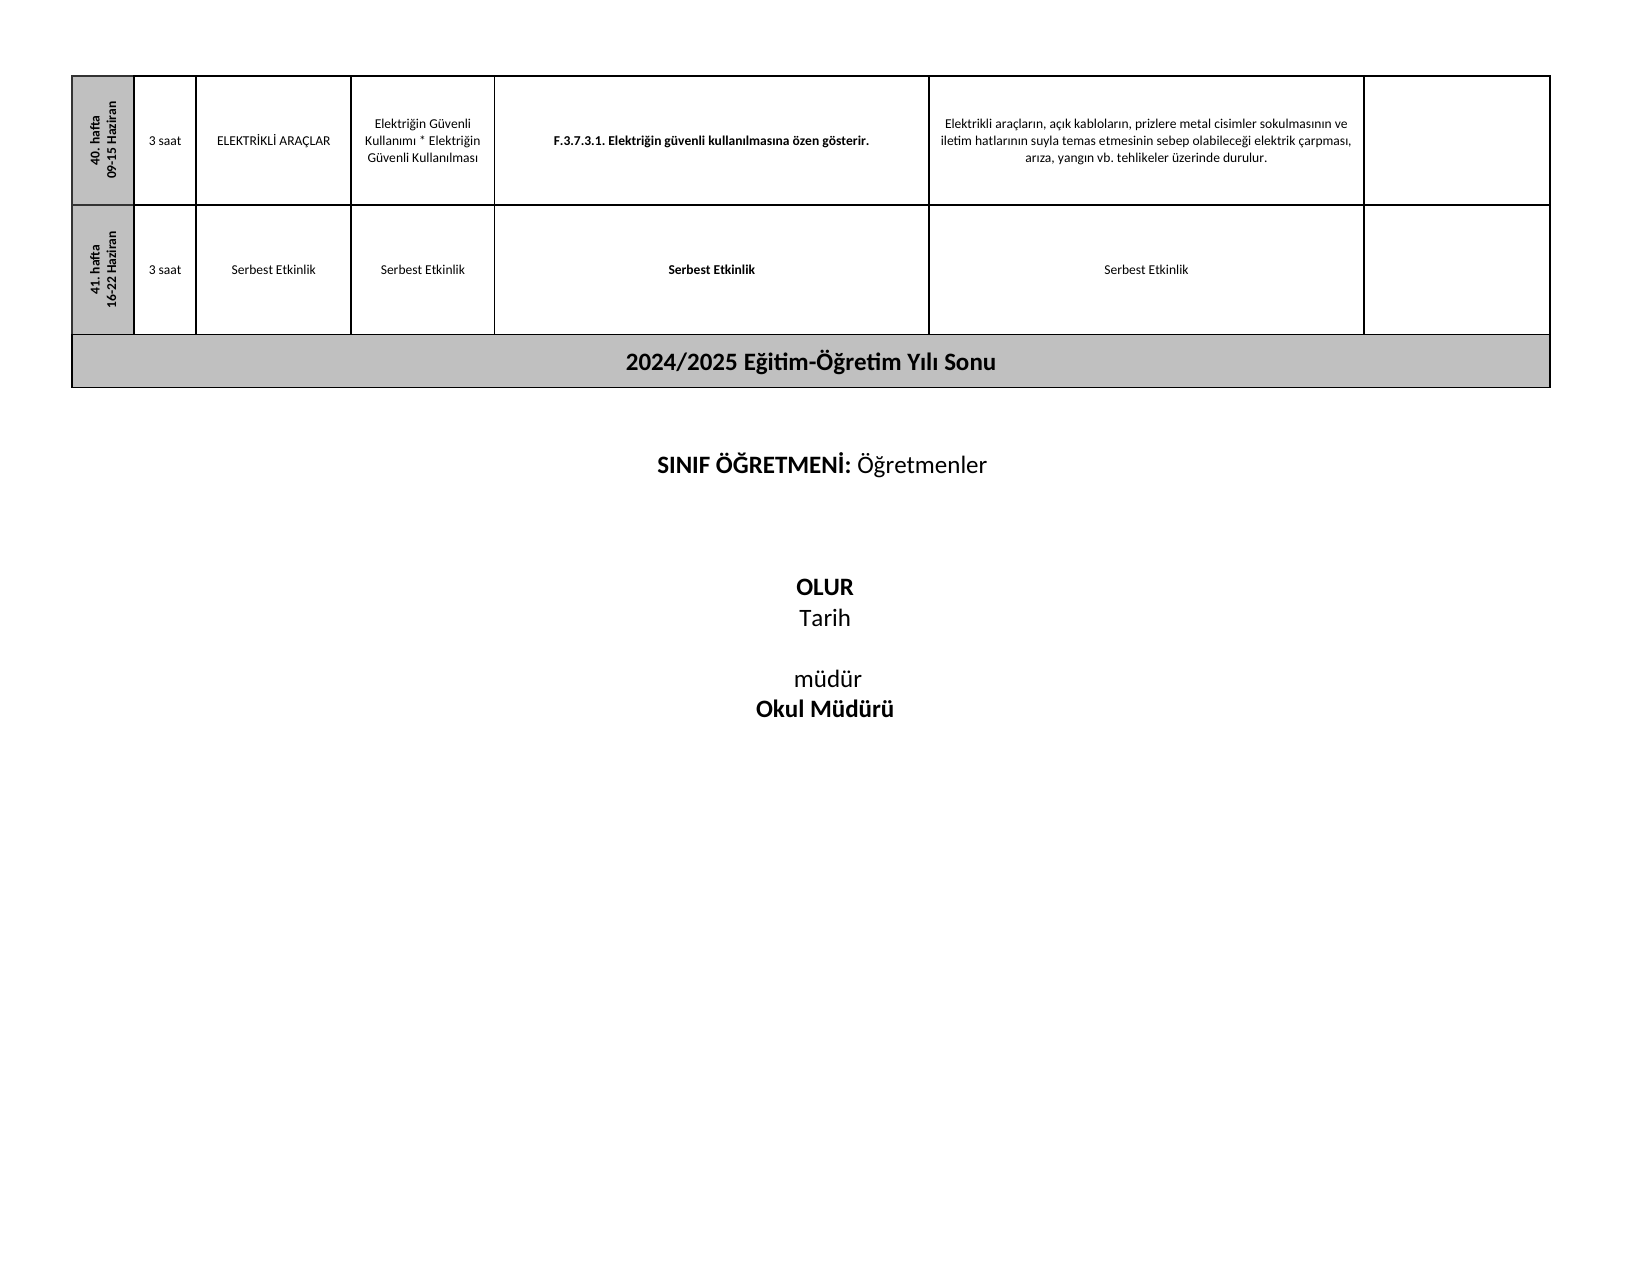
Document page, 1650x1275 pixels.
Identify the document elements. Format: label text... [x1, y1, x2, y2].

text OLUR [75, 571, 1575, 602]
table_cell Serbest Etkinlik [352, 206, 494, 334]
table_cell 3 saat [135, 206, 195, 334]
table_cell F.3.7.3.1. Elektriğin güvenli kullanılmasına özen gösterir. [495, 77, 928, 204]
table_cell 2024/2025 Eğitim-Öğretim Yılı Sonu [73, 335, 1549, 387]
text SINIF ÖĞRETMENİ: [75, 449, 1575, 480]
text Okul Müdürü [75, 693, 1575, 724]
table_cell Serbest Etkinlik [495, 206, 928, 334]
table_cell Elektriğin Güvenli Kullanımı * Elektriğin Güvenli Kullanılması [352, 77, 494, 204]
table_cell [1365, 77, 1549, 204]
table_cell 3 saat [135, 77, 195, 204]
table_cell 41. hafta 16-22 Haziran [73, 206, 133, 334]
table_cell [1365, 206, 1549, 334]
table_cell Serbest Etkinlik [197, 206, 350, 334]
table_cell ELEKTRİKLİ ARAÇLAR [197, 77, 350, 204]
table_cell 40. hafta 09-15 Haziran [73, 77, 133, 204]
table_cell Serbest Etkinlik [930, 206, 1363, 334]
